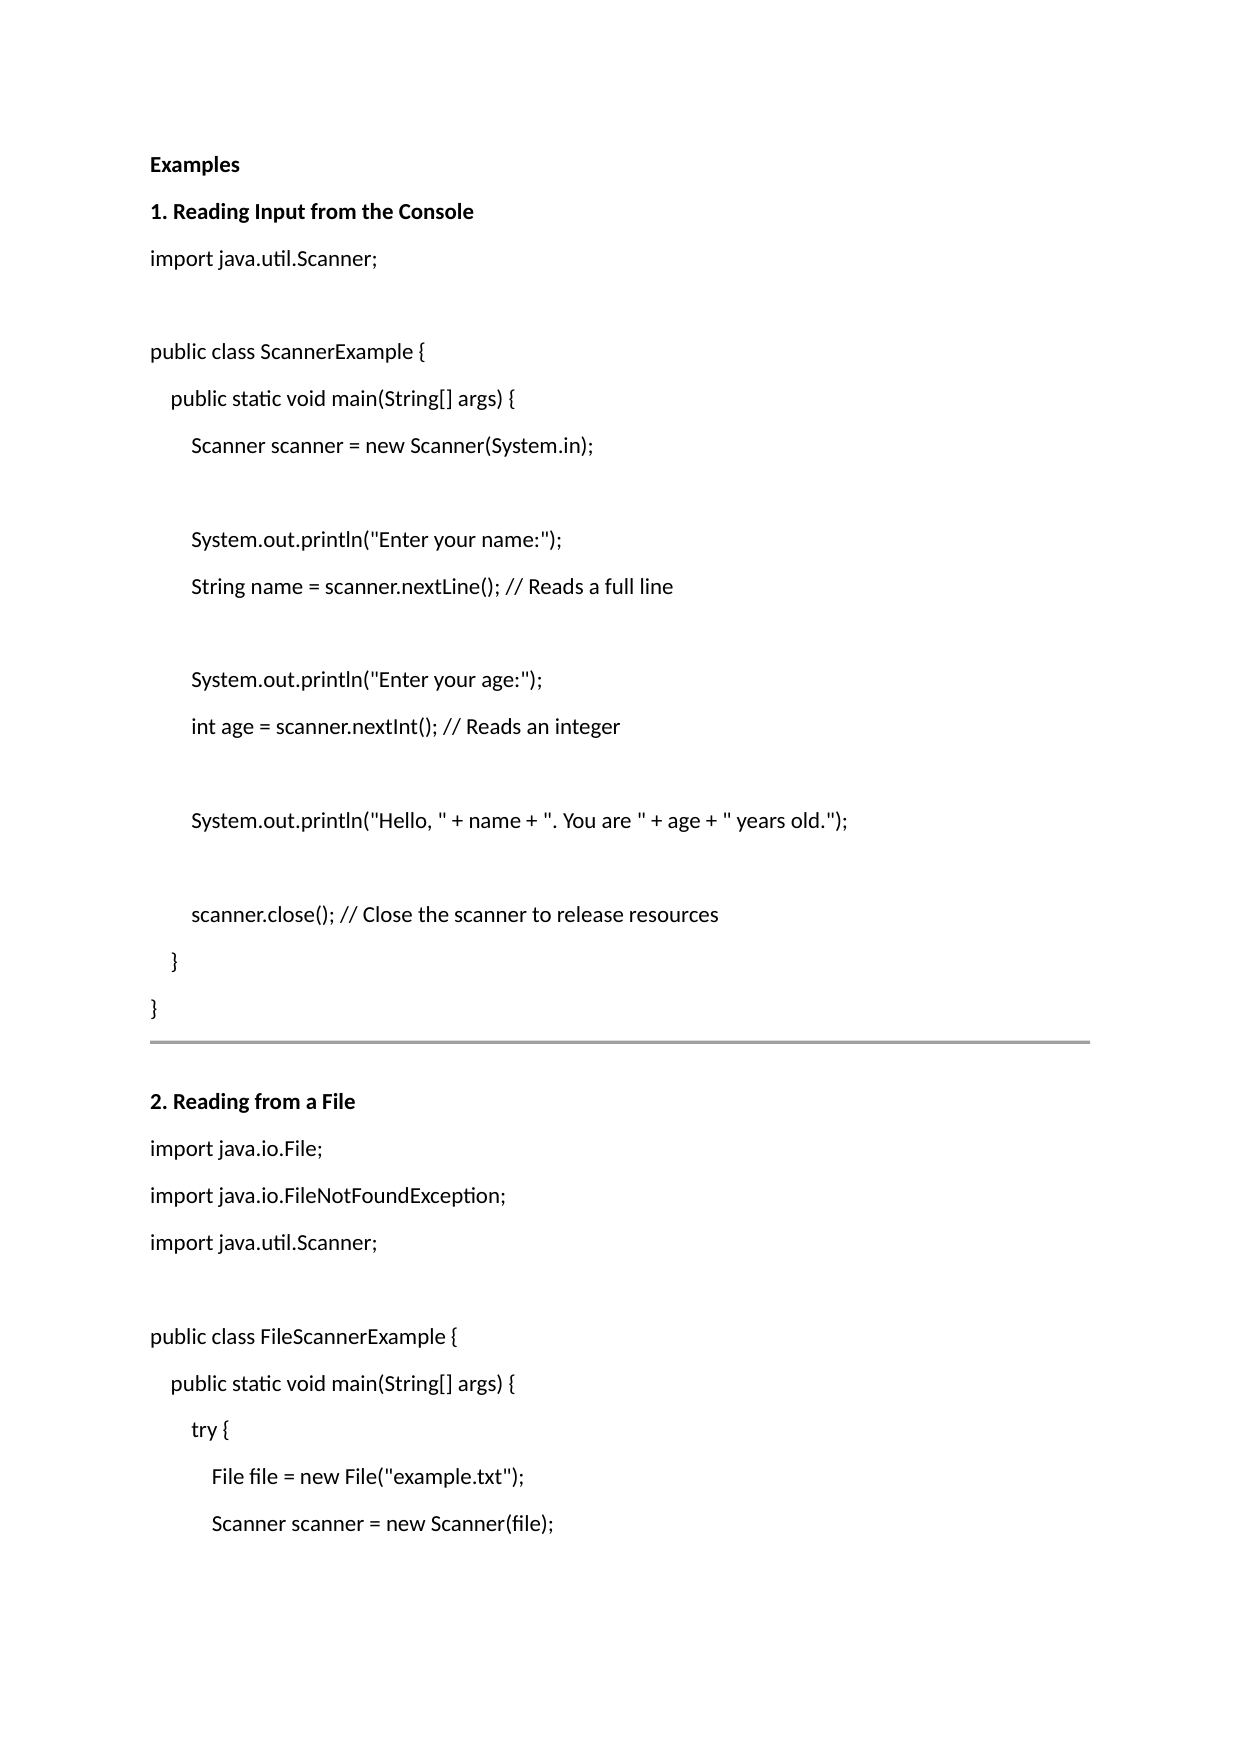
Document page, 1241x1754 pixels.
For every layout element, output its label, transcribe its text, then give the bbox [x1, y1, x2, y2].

text 2. Reading from a File [150, 1087, 1090, 1116]
text } [150, 994, 1090, 1022]
text Examples [150, 150, 1090, 178]
text System.out.println("Hello, " + name + ". You are " + age + " years old."); [150, 806, 1090, 834]
text import java.util.Scanner; [150, 1228, 1090, 1256]
text public class ScannerExample { [150, 337, 1090, 366]
text System.out.println("Enter your age:"); [150, 666, 1090, 694]
text File file = new File("example.txt"); [150, 1462, 1090, 1491]
text try { [150, 1416, 1090, 1444]
text public static void main(String[] args) { [150, 1369, 1090, 1397]
text Scanner scanner = new Scanner(file); [150, 1509, 1090, 1537]
text import java.io.FileNotFoundException; [150, 1181, 1090, 1209]
text public class FileScannerExample { [150, 1322, 1090, 1350]
text Scanner scanner = new Scanner(System.in); [150, 431, 1090, 459]
text import java.io.File; [150, 1134, 1090, 1162]
text 1. Reading Input from the Console [150, 197, 1090, 225]
text scanner.close(); // Close the scanner to release resources [150, 900, 1090, 928]
text public static void main(String[] args) { [150, 384, 1090, 412]
text } [150, 947, 1090, 975]
text int age = scanner.nextInt(); // Reads an integer [150, 712, 1090, 741]
text String name = scanner.nextLine(); // Reads a full line [150, 572, 1090, 600]
text import java.util.Scanner; [150, 244, 1090, 272]
text System.out.println("Enter your name:"); [150, 525, 1090, 553]
